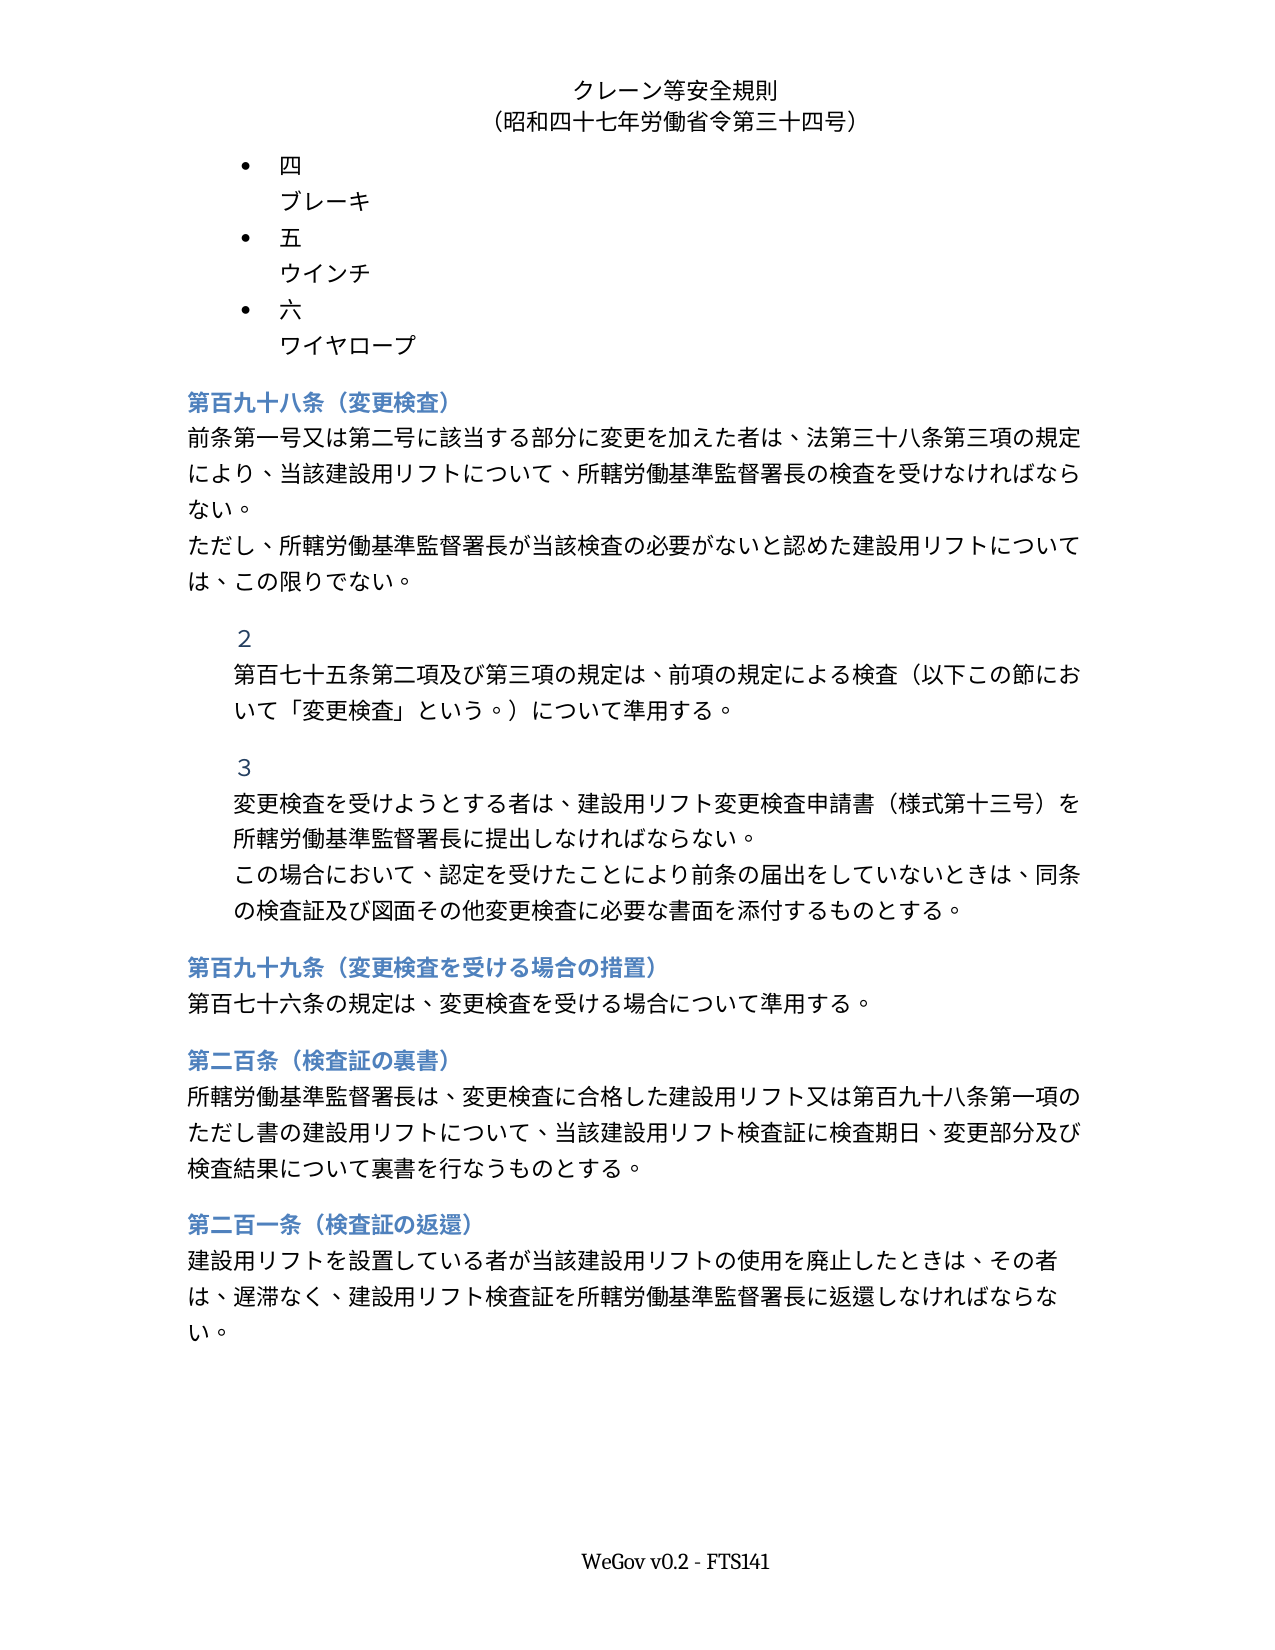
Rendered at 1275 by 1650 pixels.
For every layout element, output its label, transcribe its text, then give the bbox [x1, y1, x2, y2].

text 第百七十五条第二項及び第三項の規定は、前項の規定による検査（以下この節において「変更検査」という。）について準用する。 [233, 659, 1087, 726]
list 五 ウインチ [242, 222, 1087, 289]
subtitle 第百九十九条（変更検査を受ける場合の措置） [187, 952, 1087, 983]
text 所轄労働基準監督署長は、変更検査に合格した建設用リフト又は第百九十八条第一項のただし書の建設用リフトについて、当該建設用リフト検査証に検査期日、変更部分及び検査結果について裏書を行なうものとする。 [187, 1081, 1087, 1184]
subtitle 第二百条（検査証の裏書） [187, 1045, 1087, 1076]
subtitle ２ [233, 623, 1087, 654]
text 前条第一号又は第二号に該当する部分に変更を加えた者は、法第三十八条第三項の規定により、当該建設用リフトについて、所轄労働基準監督署長の検査を受けなければならない。 ただし、所轄労働基準監督署長が当該検査の必要がないと認めた建設用リフトについては、この限りでない。 [187, 422, 1087, 597]
text 建設用リフトを設置している者が当該建設用リフトの使用を廃止したときは、その者は、遅滞なく、建設用リフト検査証を所轄労働基準監督署長に返還しなければならない。 [187, 1245, 1087, 1348]
list 四 ブレーキ [242, 150, 1087, 217]
list 六 ワイヤロープ [242, 294, 1087, 361]
text 変更検査を受けようとする者は、建設用リフト変更検査申請書（様式第十三号）を所轄労働基準監督署長に提出しなければならない。 この場合において、認定を受けたことにより前条の届出をしていないときは、同条の検査証及び図面その他変更検査に必要な書面を添付するものとする。 [233, 787, 1087, 927]
subtitle 第二百一条（検査証の返還） [187, 1209, 1087, 1241]
subtitle 第百九十八条（変更検査） [187, 386, 1087, 418]
text 第百七十六条の規定は、変更検査を受ける場合について準用する。 [187, 988, 1087, 1019]
subtitle ３ [233, 752, 1087, 783]
